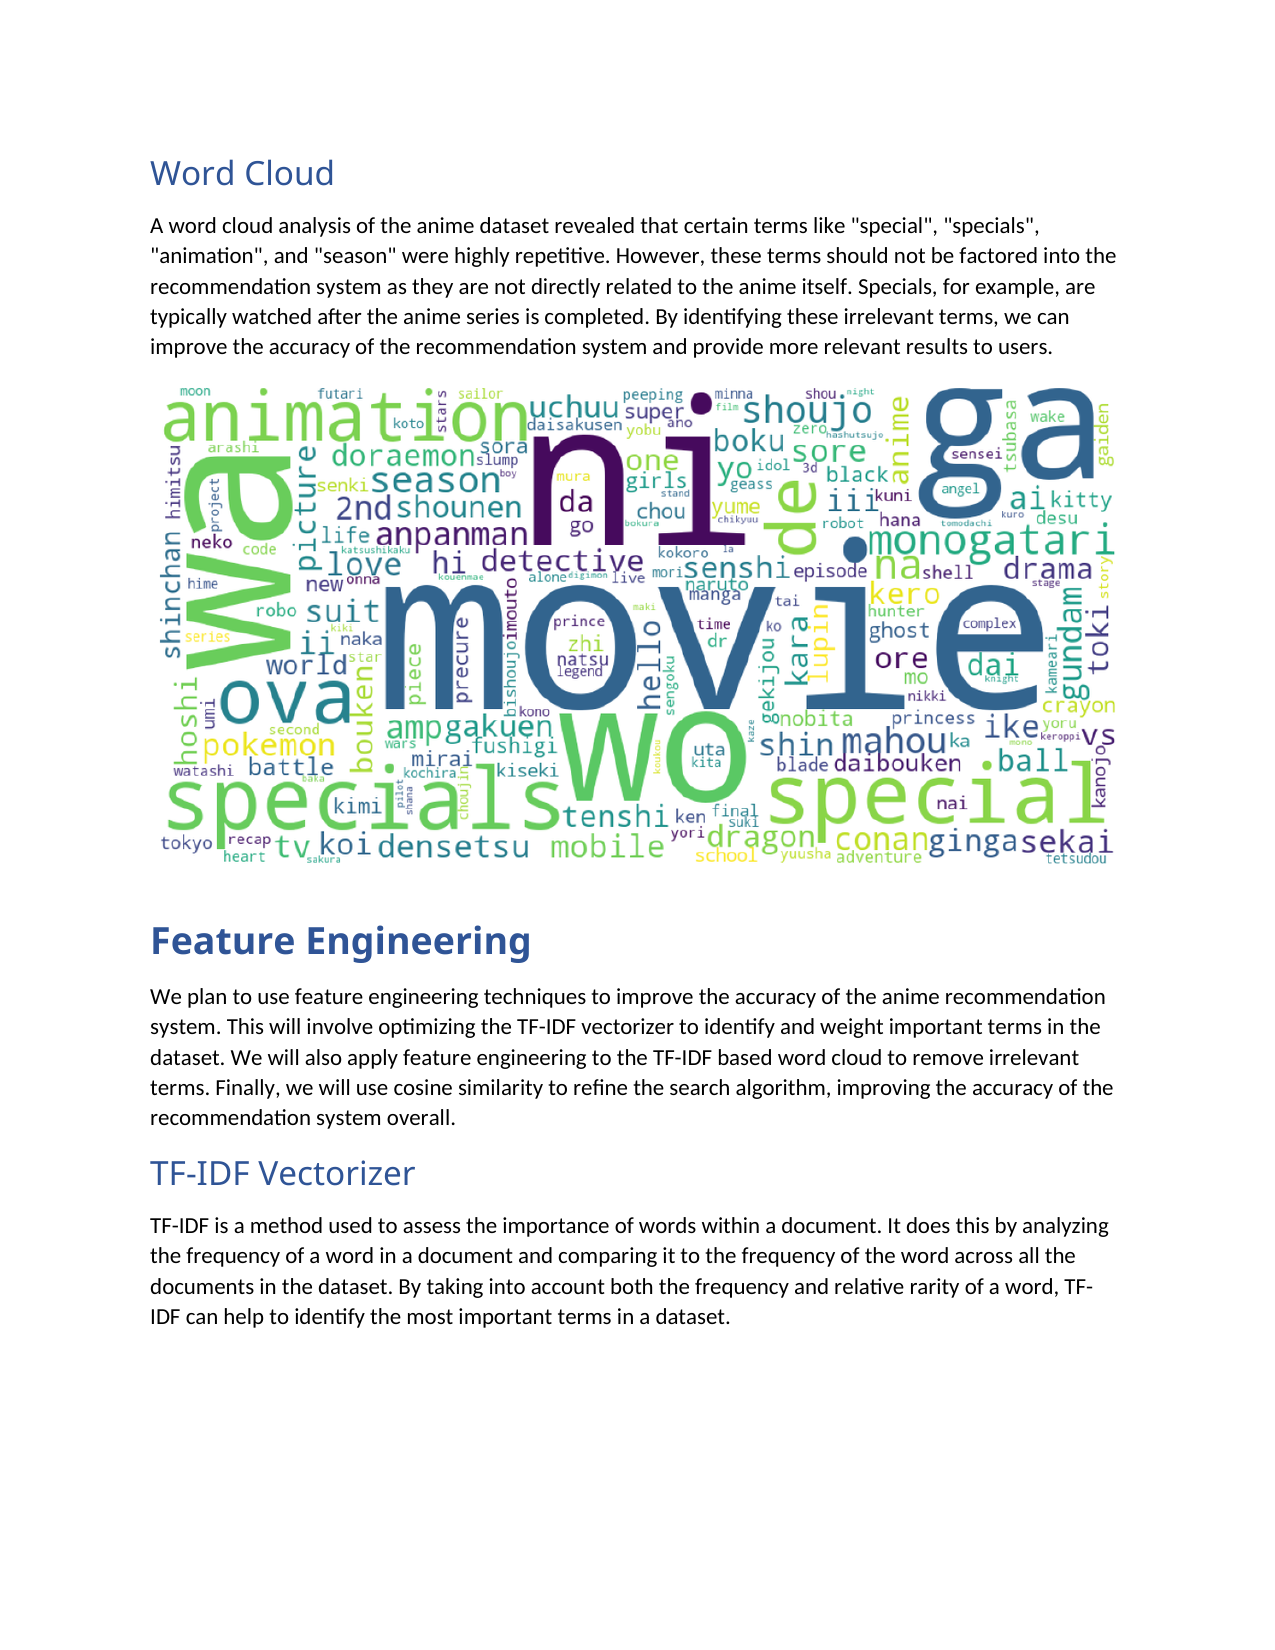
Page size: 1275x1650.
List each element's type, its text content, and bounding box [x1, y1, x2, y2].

subtitle TF-IDF Vectorizer [150, 1150, 1125, 1195]
picture [150, 379, 1125, 875]
text We plan to use feature engineering techniques to improve the accuracy of the anime recommendation system. This will involve optimizing the TF-IDF vectorizer to identify and weight important terms in the dataset. We will also apply feature engineering to the TF-IDF based word cloud to remove irrelevant terms. Finally, we will use cosine similarity to refine the search algorithm, improving the accuracy of the recommendation system overall. [150, 982, 1125, 1131]
text TF-IDF is a method used to assess the importance of words within a document. It does this by analyzing the frequency of a word in a document and comparing it to the frequency of the word across all the documents in the dataset. By taking into account both the frequency and relative rarity of a word, TF-IDF can help to identify the most important terms in a dataset. [150, 1211, 1125, 1330]
subtitle Word Cloud [150, 150, 1125, 195]
text A word cloud analysis of the anime dataset revealed that certain terms like "special", "specials", "animation", and "season" were highly repetitive. However, these terms should not be factored into the recommendation system as they are not directly related to the anime itself. Specials, for example, are typically watched after the anime series is completed. By identifying these irrelevant terms, we can improve the accuracy of the recommendation system and provide more relevant results to users. [150, 211, 1125, 360]
subtitle Feature Engineering [150, 914, 1125, 966]
